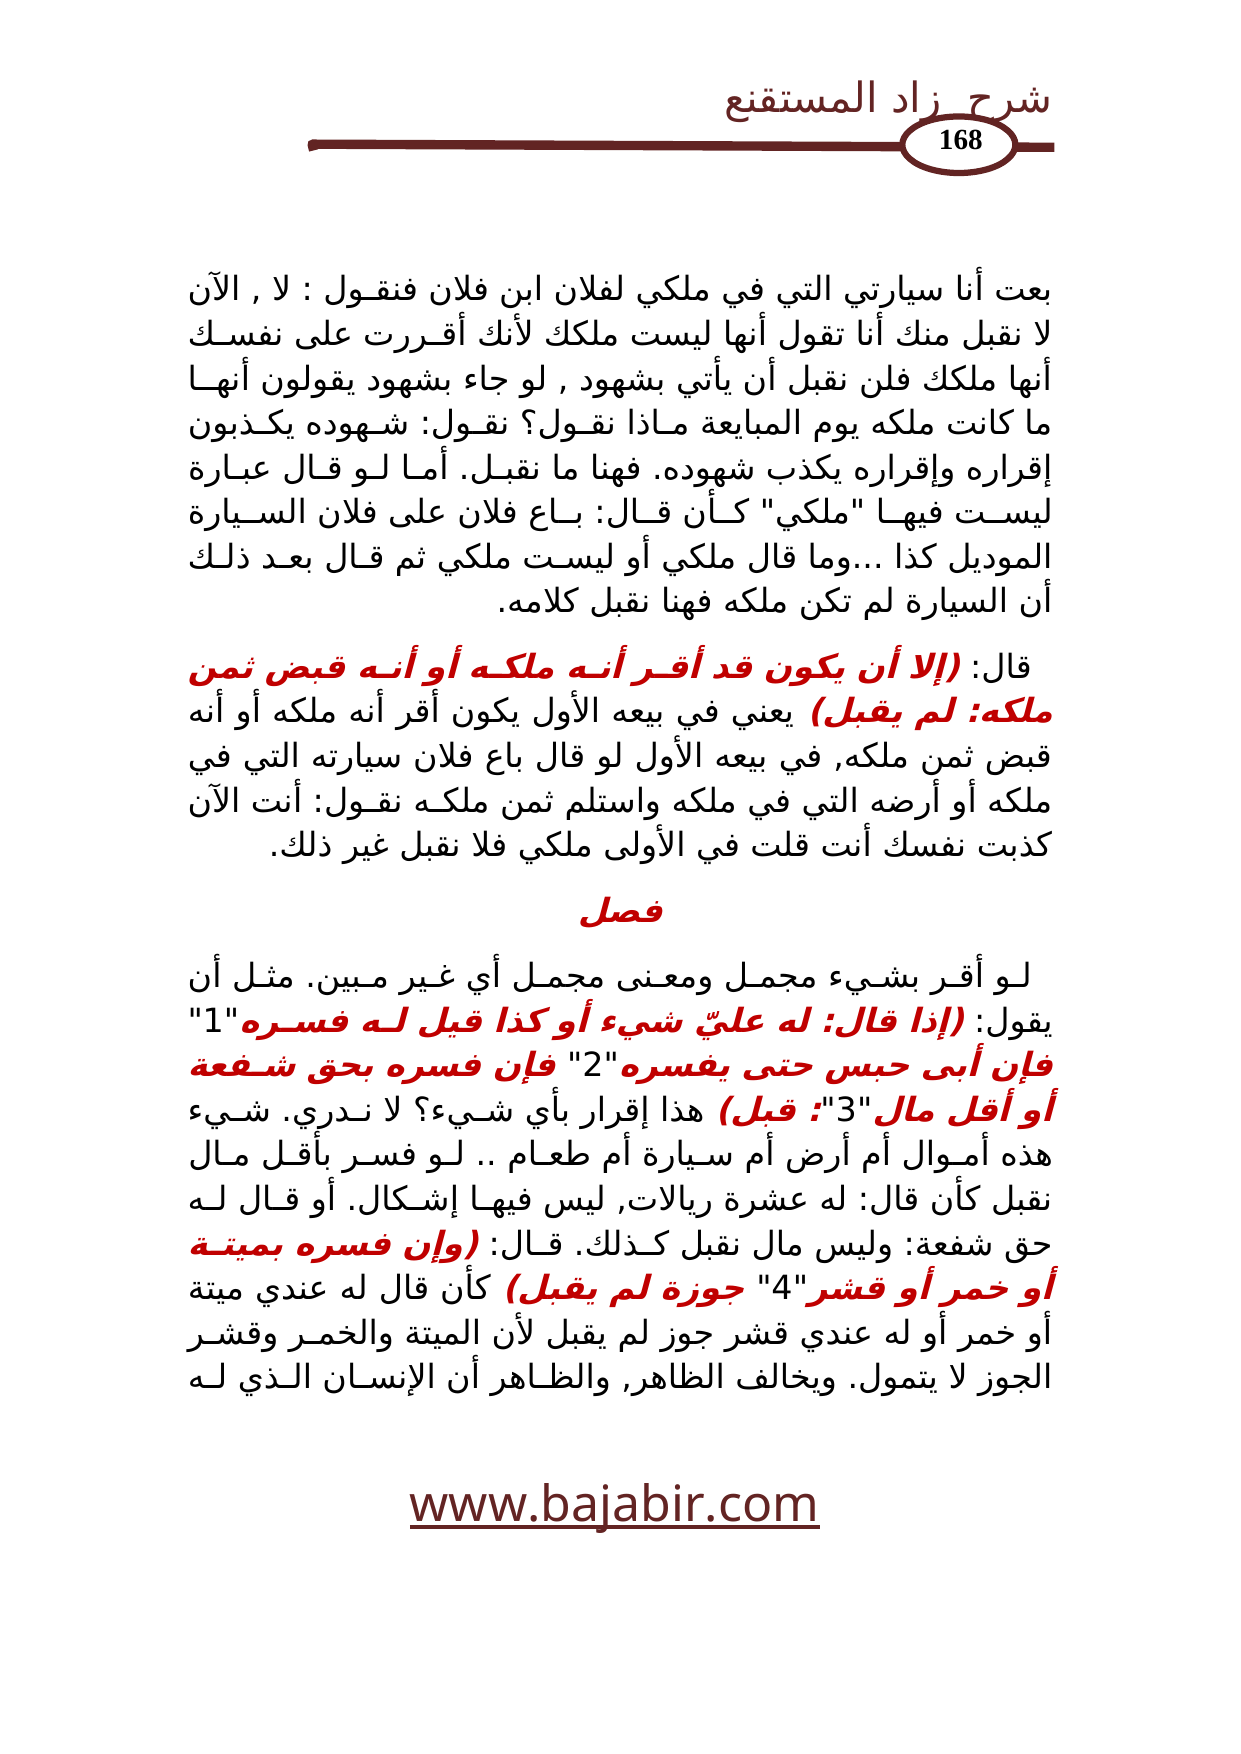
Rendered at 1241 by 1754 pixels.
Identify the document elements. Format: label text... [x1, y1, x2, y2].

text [187, 270, 1053, 621]
text فصل [187, 891, 1053, 930]
text قال: (إلا أن يكون قد أقر أنه ملكه أو أنه قبض ثمن ملكه: لم يقبل) يعني في بيعه الأول يكون أقر أنه ملكه أو أنه قبض ثمن ملكه, في بيعه الأول لو قال باع فلان سيارته التي في ملكه أو أرضه التي في ملكه واستلم ثمن ملكه نقول: أنت الآن كذبت نفسك أنت قلت في الأولى ملكي فلا نقبل غير ذلك. [187, 647, 1053, 864]
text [187, 957, 1053, 1397]
